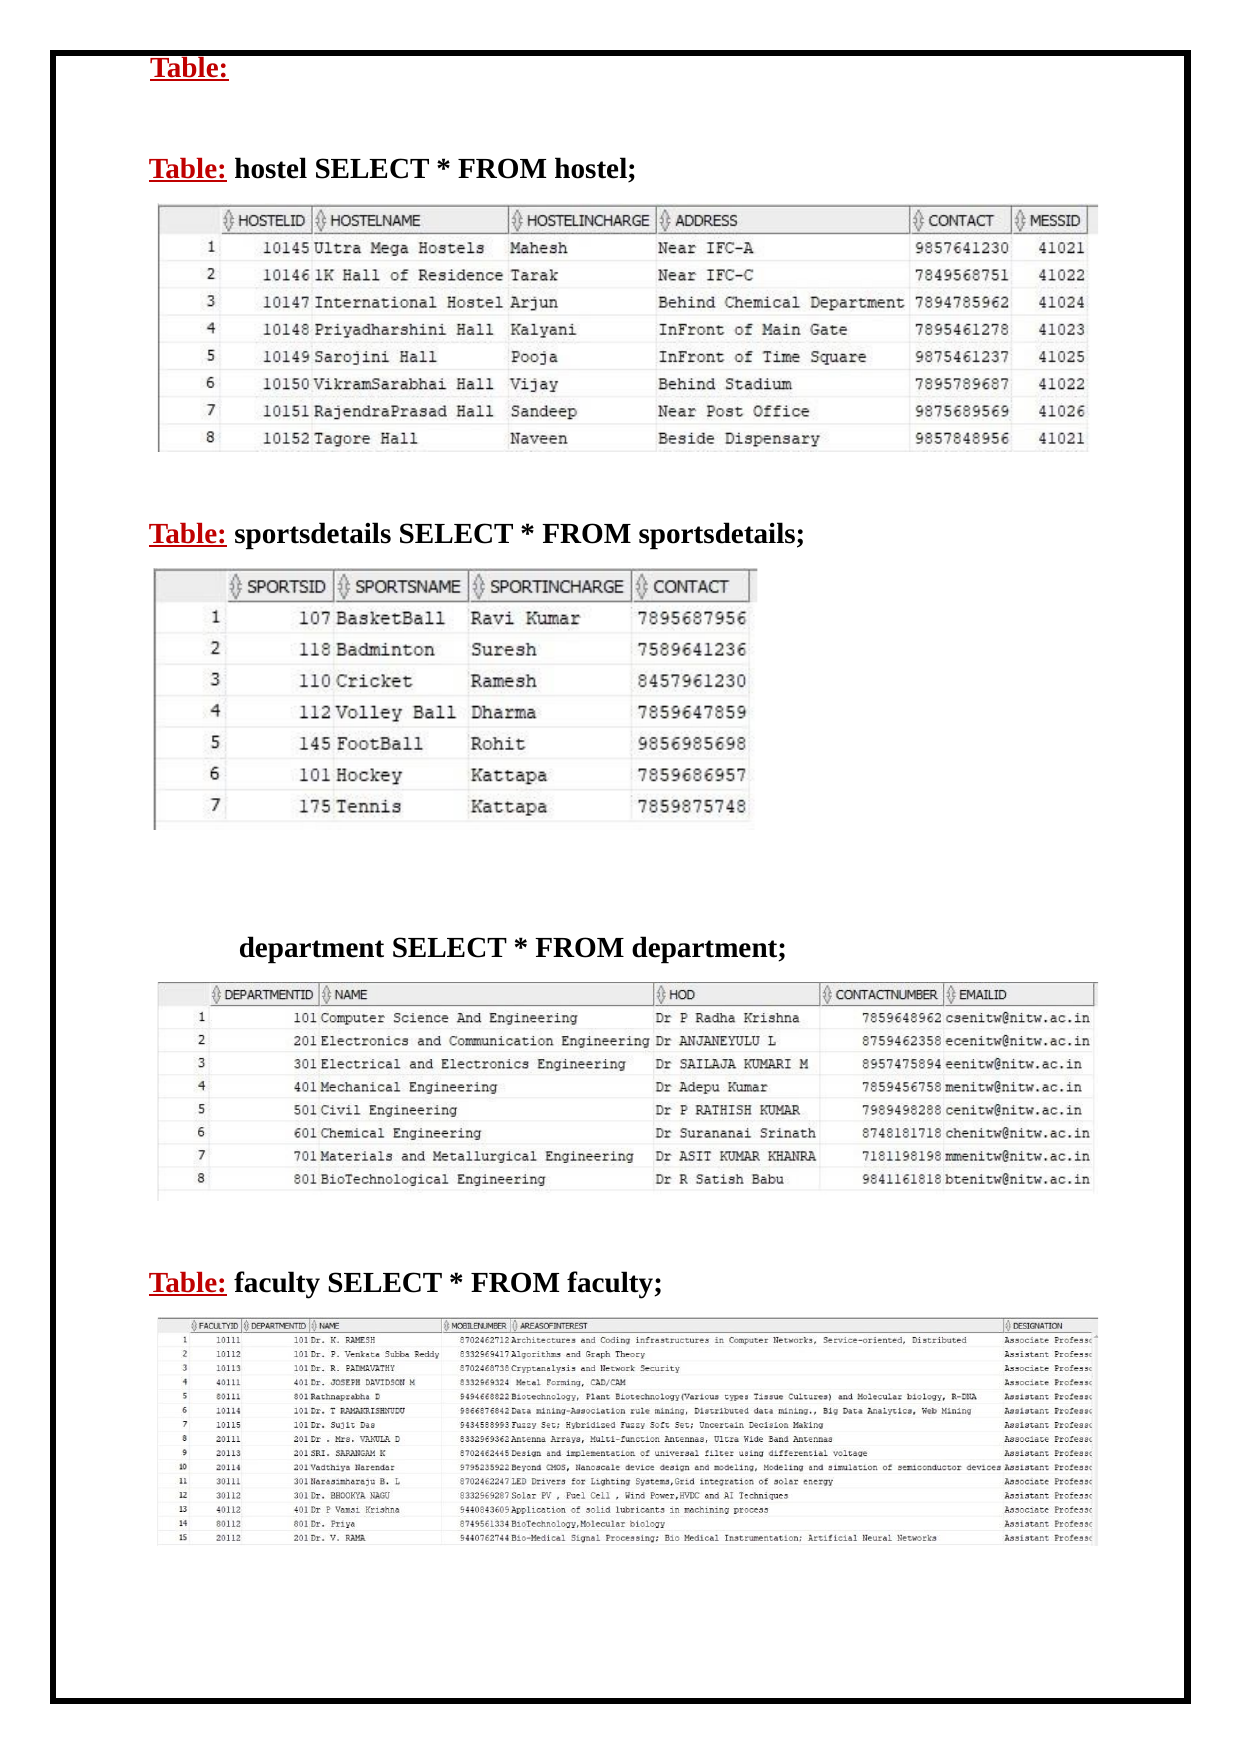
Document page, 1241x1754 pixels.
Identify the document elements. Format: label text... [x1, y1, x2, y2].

subtitle Table: faculty SELECT * FROM faculty; [148, 1265, 1098, 1298]
picture [157, 982, 1099, 1201]
subtitle Table: sportsdetails SELECT * FROM sportsdetails; [148, 516, 1098, 549]
subtitle department SELECT * FROM department; [238, 930, 1098, 964]
subtitle Table: hostel SELECT * FROM hostel; [148, 151, 1098, 185]
picture [153, 568, 758, 830]
picture [157, 203, 1099, 452]
picture [157, 1317, 1099, 1546]
